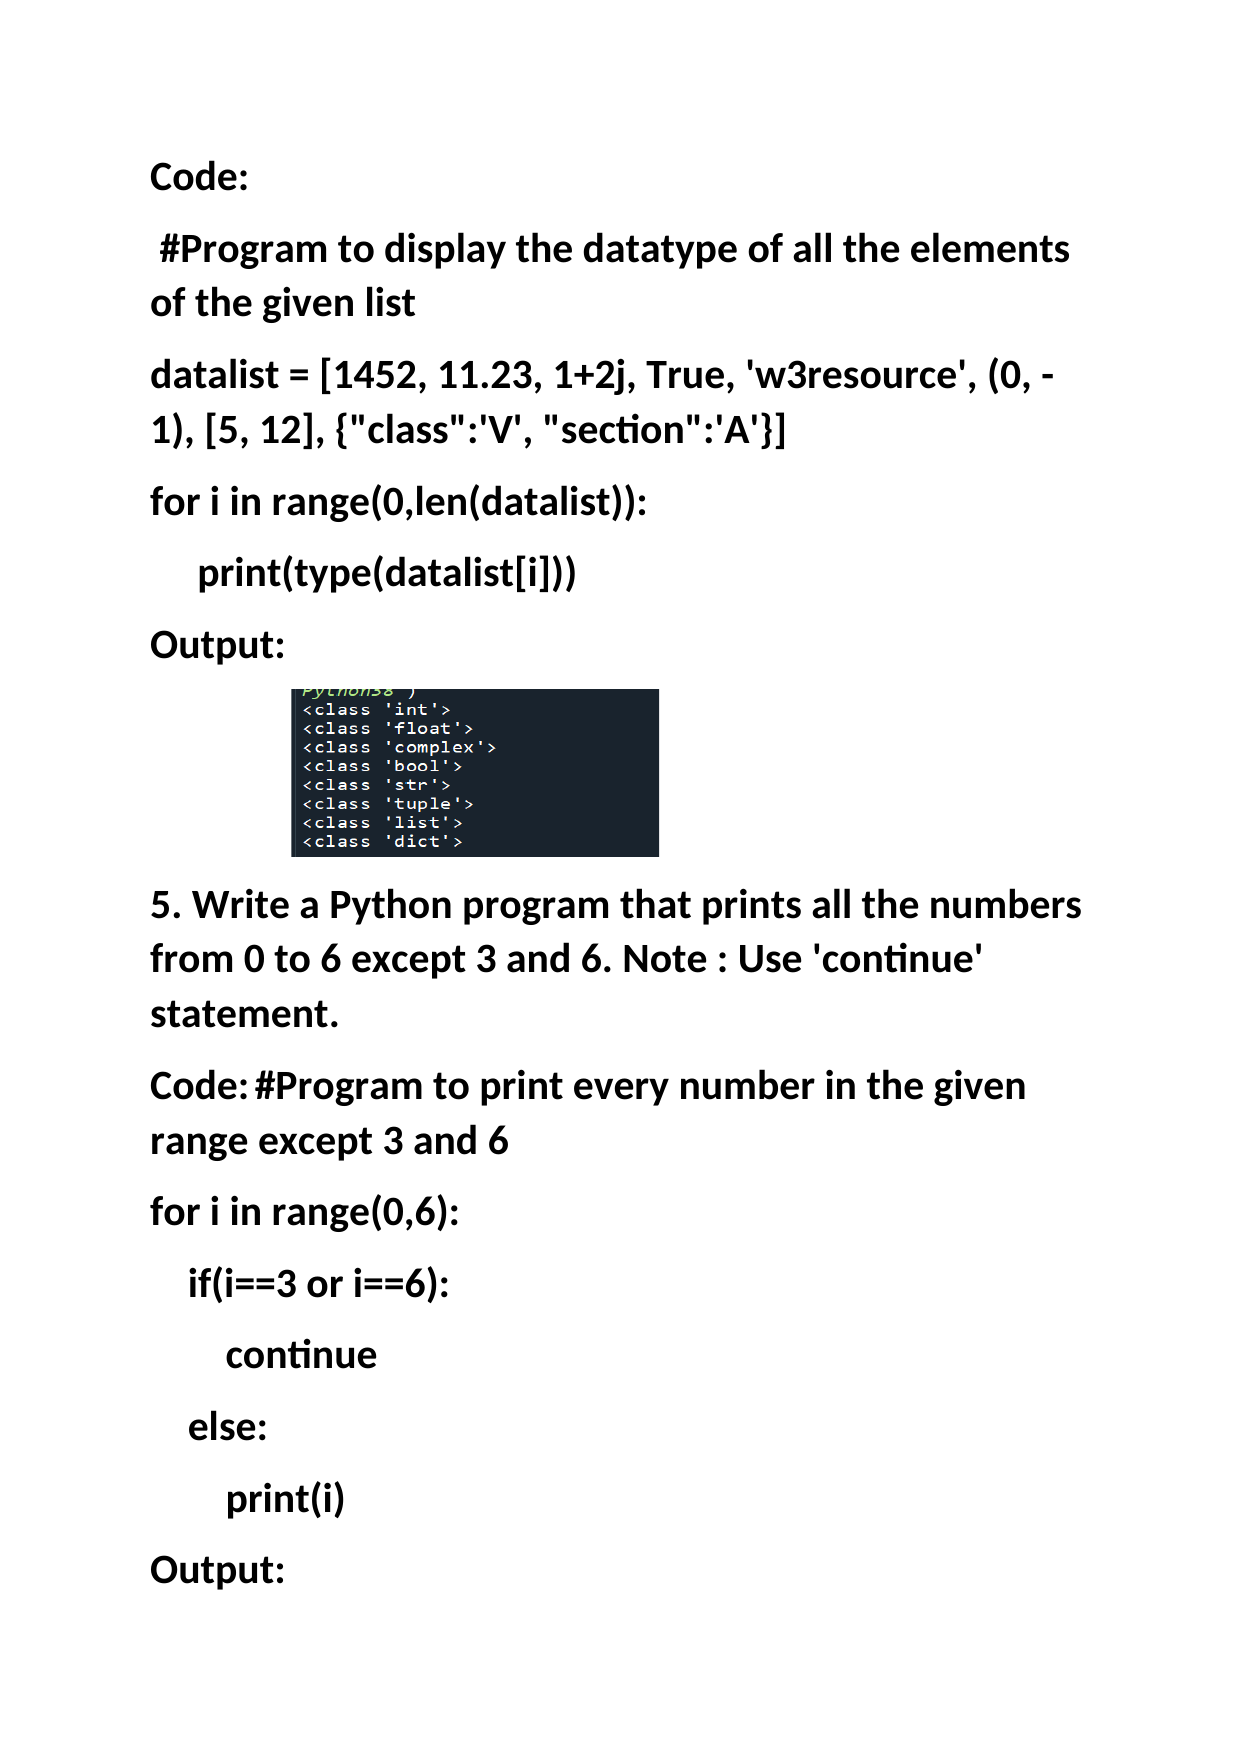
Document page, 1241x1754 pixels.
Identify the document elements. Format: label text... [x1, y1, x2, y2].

text Output: [150, 1543, 1090, 1594]
text print(type(datalist[i])) [150, 546, 1090, 597]
text 5. Write a Python program that prints all the numbers from 0 to 6 except 3 and 6. Note : Use 'continue' statement. [150, 878, 1090, 1038]
text #Program to display the datatype of all the elements of the given list [150, 222, 1090, 327]
picture [291, 689, 660, 857]
text else: [150, 1400, 1090, 1451]
text for i in range(0,6): [150, 1185, 1090, 1236]
text Code: [150, 150, 1090, 201]
text continue [150, 1328, 1090, 1379]
text Output: [150, 618, 1090, 668]
text print(i) [150, 1472, 1090, 1522]
text datalist = [1452, 11.23, 1+2j, True, 'w3resource', (0, -1), [5, 12], {"class":'V', "section":'A'}] [150, 348, 1090, 454]
text Code: #Program to print every number in the given range except 3 and 6 [150, 1059, 1090, 1165]
text if(i==3 or i==6): [150, 1257, 1090, 1308]
text for i in range(0,len(datalist)): [150, 474, 1090, 525]
